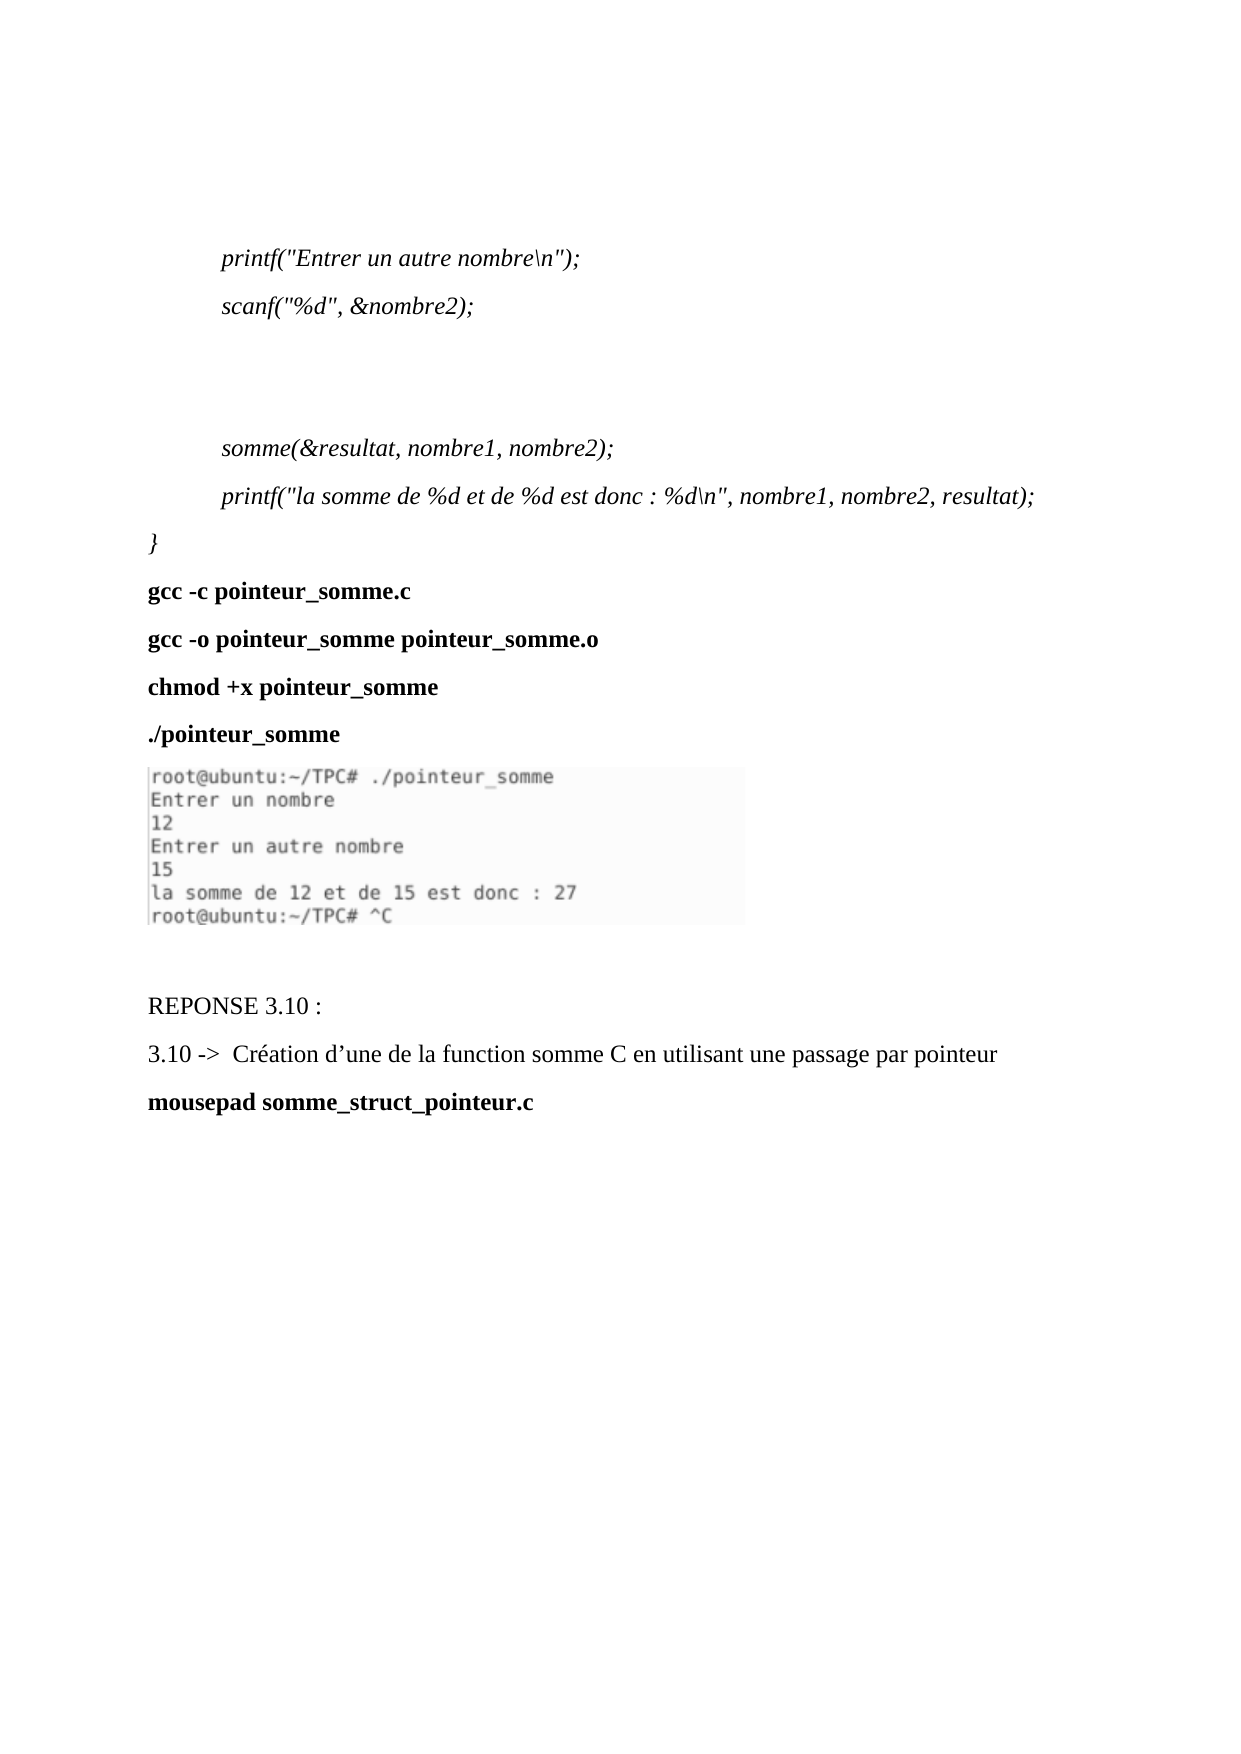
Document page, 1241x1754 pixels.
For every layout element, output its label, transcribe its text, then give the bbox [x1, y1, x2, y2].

text chmod +x pointeur_somme [148, 672, 1093, 700]
text scanf("%d", &nombre2); [148, 291, 1093, 319]
text gcc -c pointeur_somme.c [148, 576, 1093, 605]
text printf("la somme de %d et de %d est donc : %d\n", nombre1, nombre2, resultat); [148, 481, 1093, 509]
text mousepad somme_struct_pointeur.c [148, 1087, 1093, 1116]
text 3.10 -> Création d’une de la function somme C en utilisant une passage par pointeur [148, 1039, 1093, 1068]
text REPONSE 3.10 : [148, 991, 1093, 1020]
text gcc -o pointeur_somme pointeur_somme.o [148, 624, 1093, 653]
text } [148, 528, 1093, 557]
picture [147, 767, 746, 925]
text printf("Entrer un autre nombre\n"); [148, 243, 1093, 272]
text ./pointeur_somme [148, 719, 1093, 748]
text somme(&resultat, nombre1, nombre2); [148, 433, 1093, 462]
